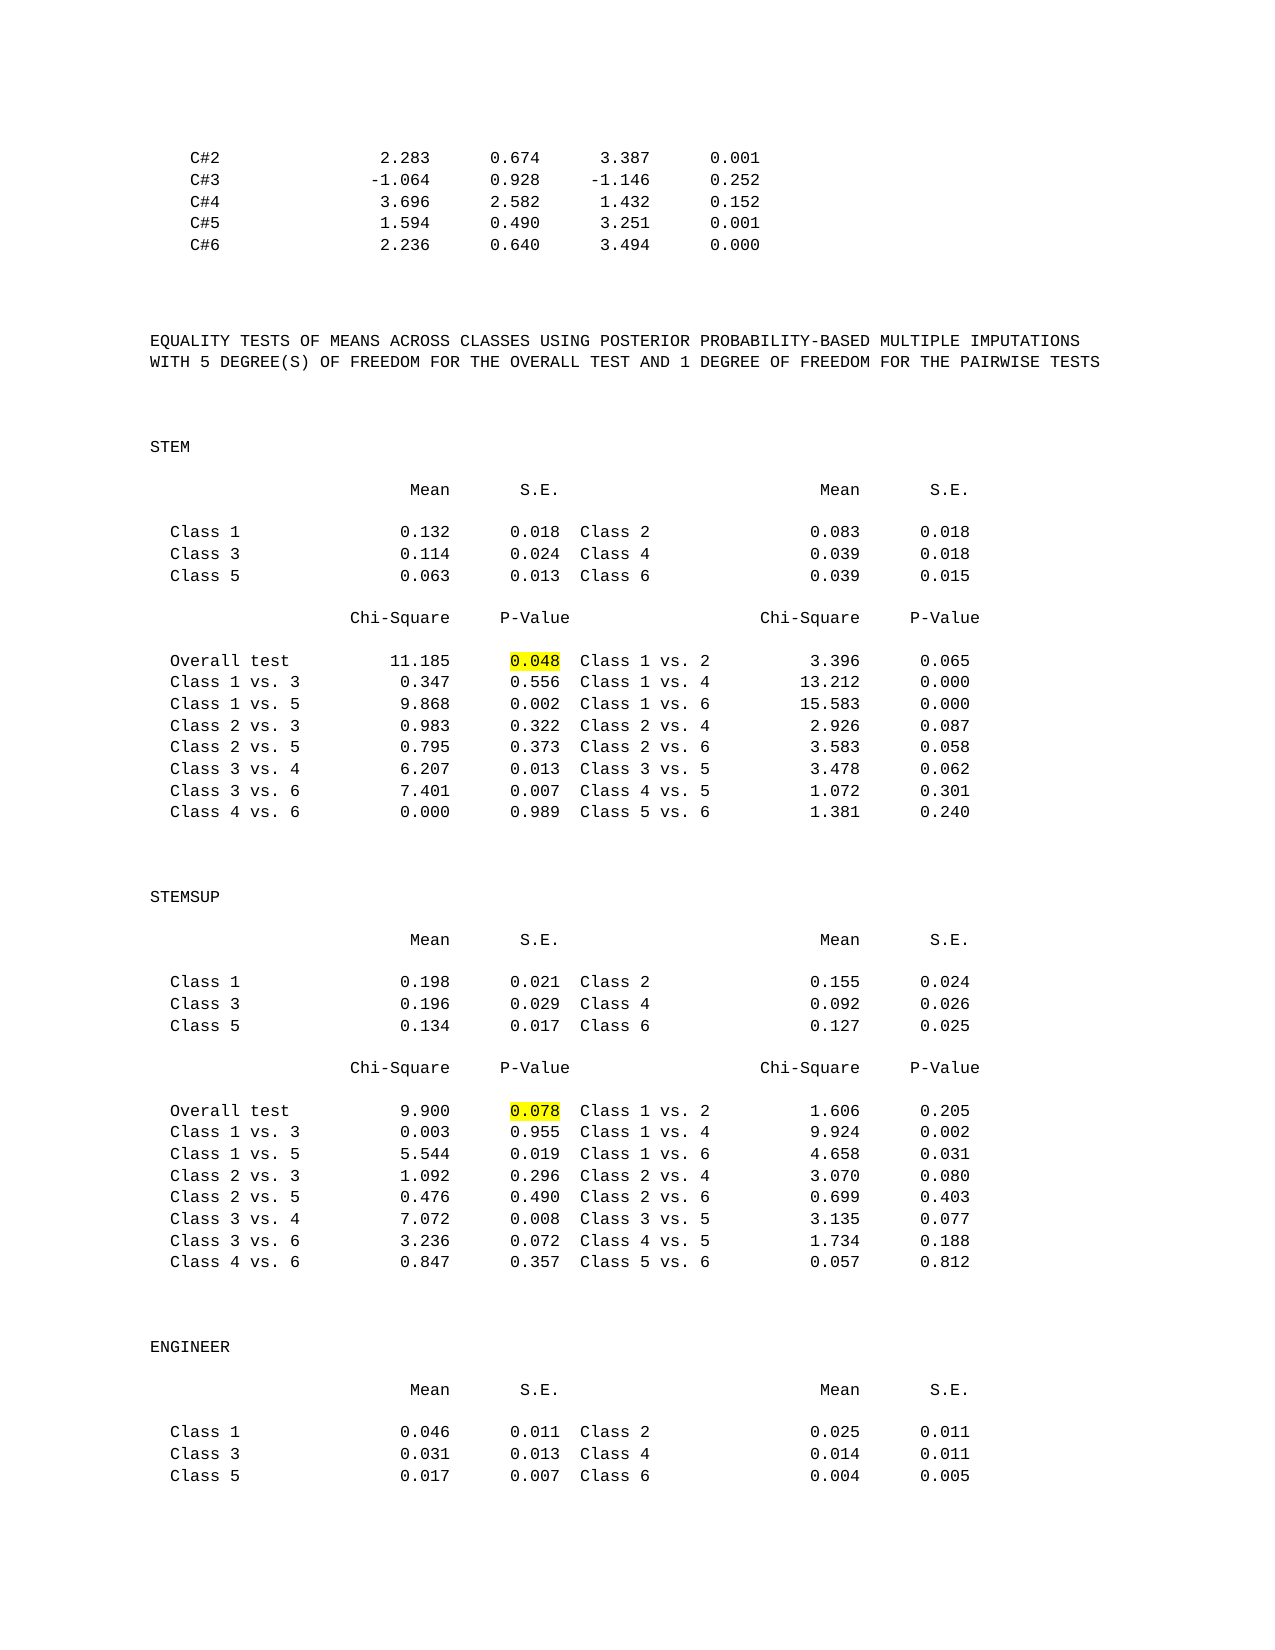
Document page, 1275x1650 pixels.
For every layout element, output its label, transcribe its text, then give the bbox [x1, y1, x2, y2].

text Overall test 11.185 0.048 Class 1 vs. 2 3.396 0.065 Class 1 vs. 3 0.347 0.556 Class 1 vs. 4 13.212 0.000 Class 1 vs. 5 9.868 0.002 Class 1 vs. 6 15.583 0.000 Class 2 vs. 3 0.983 0.322 Class 2 vs. 4 2.926 0.087 Class 2 vs. 5 0.795 0.373 Class 2 vs. 6 3.583 0.058 Class 3 vs. 4 6.207 0.013 Class 3 vs. 5 3.478 0.062 Class 3 vs. 6 7.401 0.007 Class 4 vs. 5 1.072 0.301 Class 4 vs. 6 0.000 0.989 Class 5 vs. 6 1.381 0.240 [150, 652, 1125, 823]
text Mean S.E. Mean S.E. [150, 931, 1125, 950]
text Class 1 0.198 0.021 Class 2 0.155 0.024 Class 3 0.196 0.029 Class 4 0.092 0.026 Class 5 0.134 0.017 Class 6 0.127 0.025 [150, 974, 1125, 1036]
text EQUALITY TESTS OF MEANS ACROSS CLASSES USING POSTERIOR PROBABILITY-BASED MULTIPLE IMPUTATIONS WITH 5 DEGREE(S) OF FREEDOM FOR THE OVERALL TEST AND 1 DEGREE OF FREEDOM FOR THE PAIRWISE TESTS [150, 332, 1125, 373]
text Mean S.E. Mean S.E. [150, 1381, 1125, 1400]
text Mean S.E. Mean S.E. [150, 481, 1125, 500]
text Chi-Square P-Value Chi-Square P-Value [150, 610, 1125, 628]
text STEM [150, 439, 1125, 458]
text C#2 2.283 0.674 3.387 0.001 C#3 -1.064 0.928 -1.146 0.252 C#4 3.696 2.582 1.432 0.152 C#5 1.594 0.490 3.251 0.001 C#6 2.236 0.640 3.494 0.000 [150, 150, 1125, 256]
text Class 1 0.046 0.011 Class 2 0.025 0.011 Class 3 0.031 0.013 Class 4 0.014 0.011 Class 5 0.017 0.007 Class 6 0.004 0.005 [150, 1424, 1125, 1486]
text STEMSUP [150, 889, 1125, 908]
text Chi-Square P-Value Chi-Square P-Value [150, 1060, 1125, 1078]
text ENGINEER [150, 1339, 1125, 1358]
text Overall test 9.900 0.078 Class 1 vs. 2 1.606 0.205 Class 1 vs. 3 0.003 0.955 Class 1 vs. 4 9.924 0.002 Class 1 vs. 5 5.544 0.019 Class 1 vs. 6 4.658 0.031 Class 2 vs. 3 1.092 0.296 Class 2 vs. 4 3.070 0.080 Class 2 vs. 5 0.476 0.490 Class 2 vs. 6 0.699 0.403 Class 3 vs. 4 7.072 0.008 Class 3 vs. 5 3.135 0.077 Class 3 vs. 6 3.236 0.072 Class 4 vs. 5 1.734 0.188 Class 4 vs. 6 0.847 0.357 Class 5 vs. 6 0.057 0.812 [150, 1102, 1125, 1273]
text Class 1 0.132 0.018 Class 2 0.083 0.018 Class 3 0.114 0.024 Class 4 0.039 0.018 Class 5 0.063 0.013 Class 6 0.039 0.015 [150, 524, 1125, 586]
